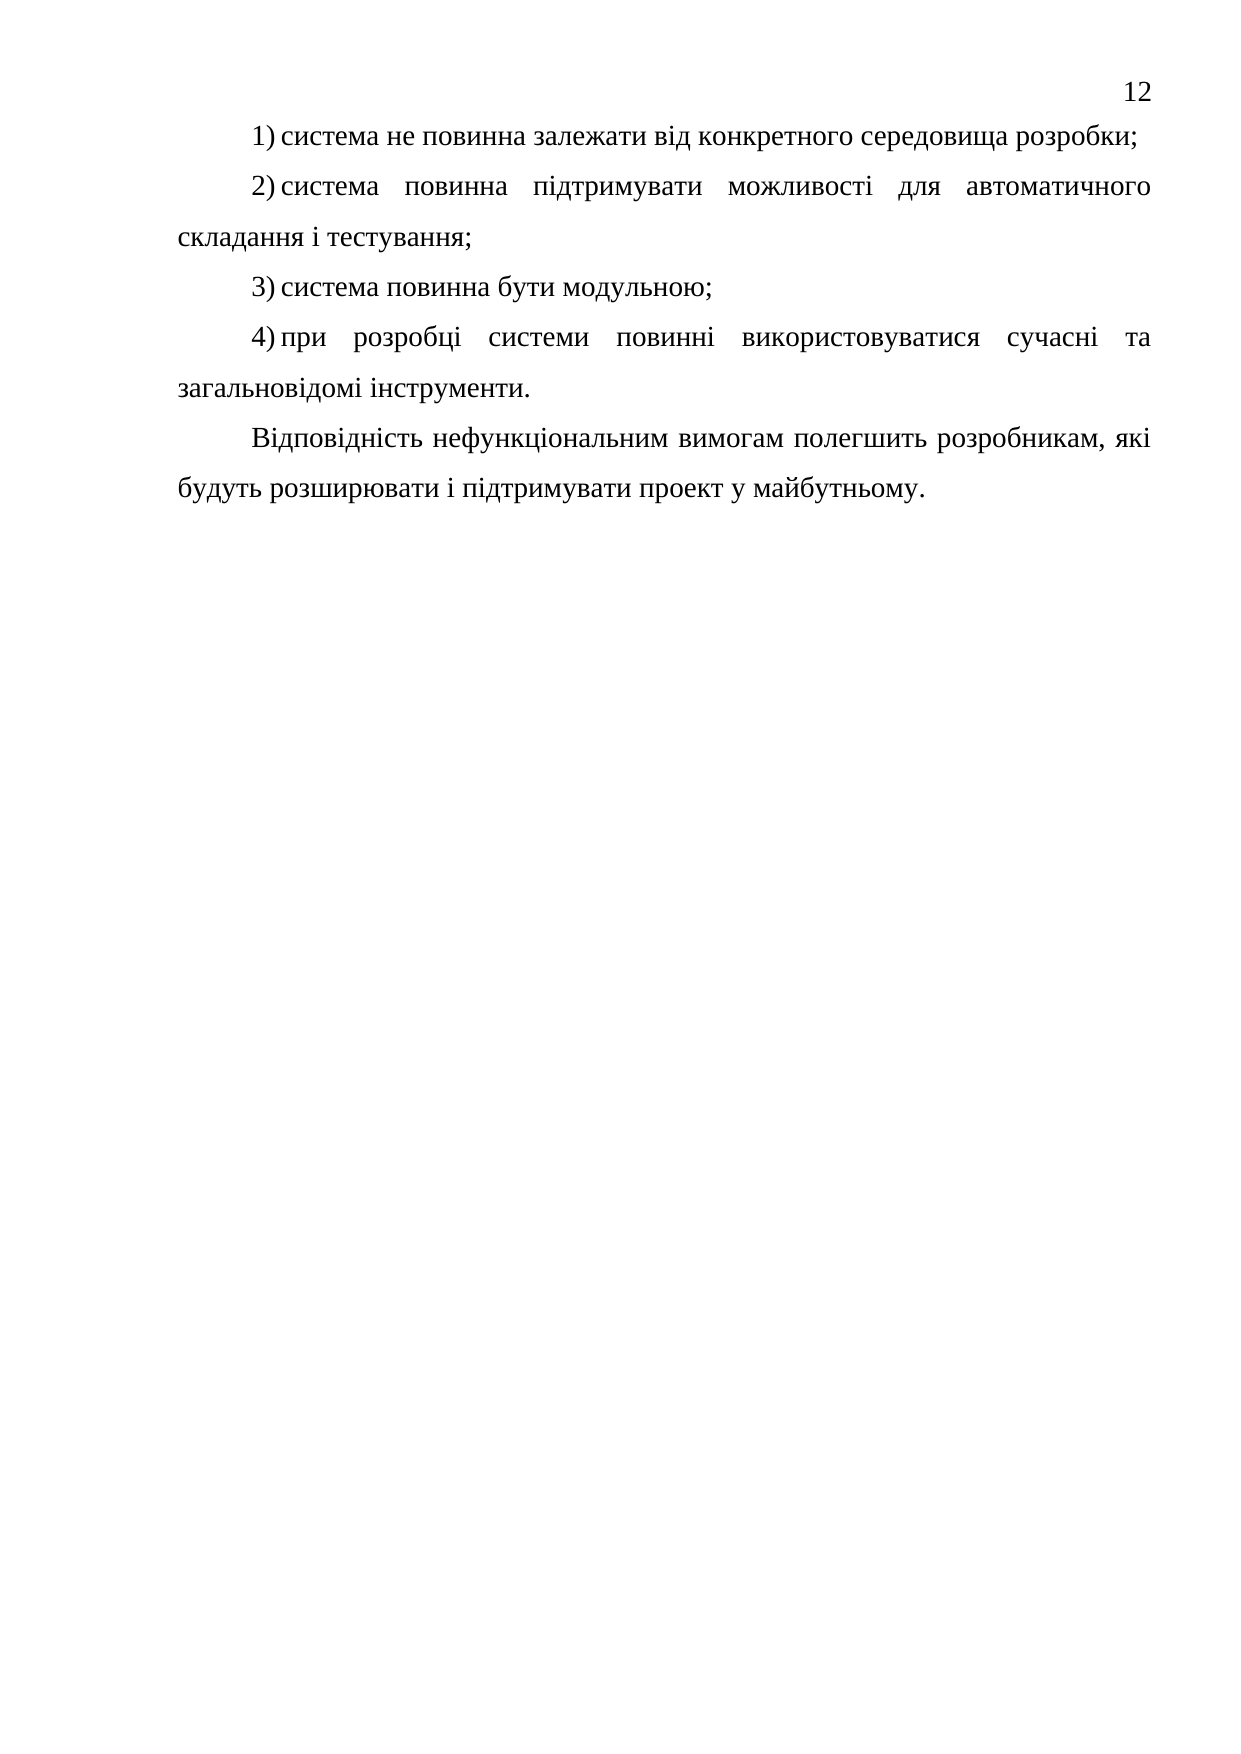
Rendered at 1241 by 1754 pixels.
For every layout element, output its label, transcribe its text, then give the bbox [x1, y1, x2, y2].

list система не повинна залежати від конкретного середовища розробки; [177, 118, 1152, 152]
text Відповідність нефункціональним вимогам полегшить розробникам, які будуть розширювати і підтримувати проект у майбутньому. [177, 420, 1152, 504]
list при розробці системи повинні використовуватися сучасні та загальновідомі інструменти. [177, 319, 1152, 403]
list система повинна підтримувати можливості для автоматичного складання і тестування; [177, 168, 1152, 252]
list система повинна бути модульною; [177, 269, 1152, 303]
